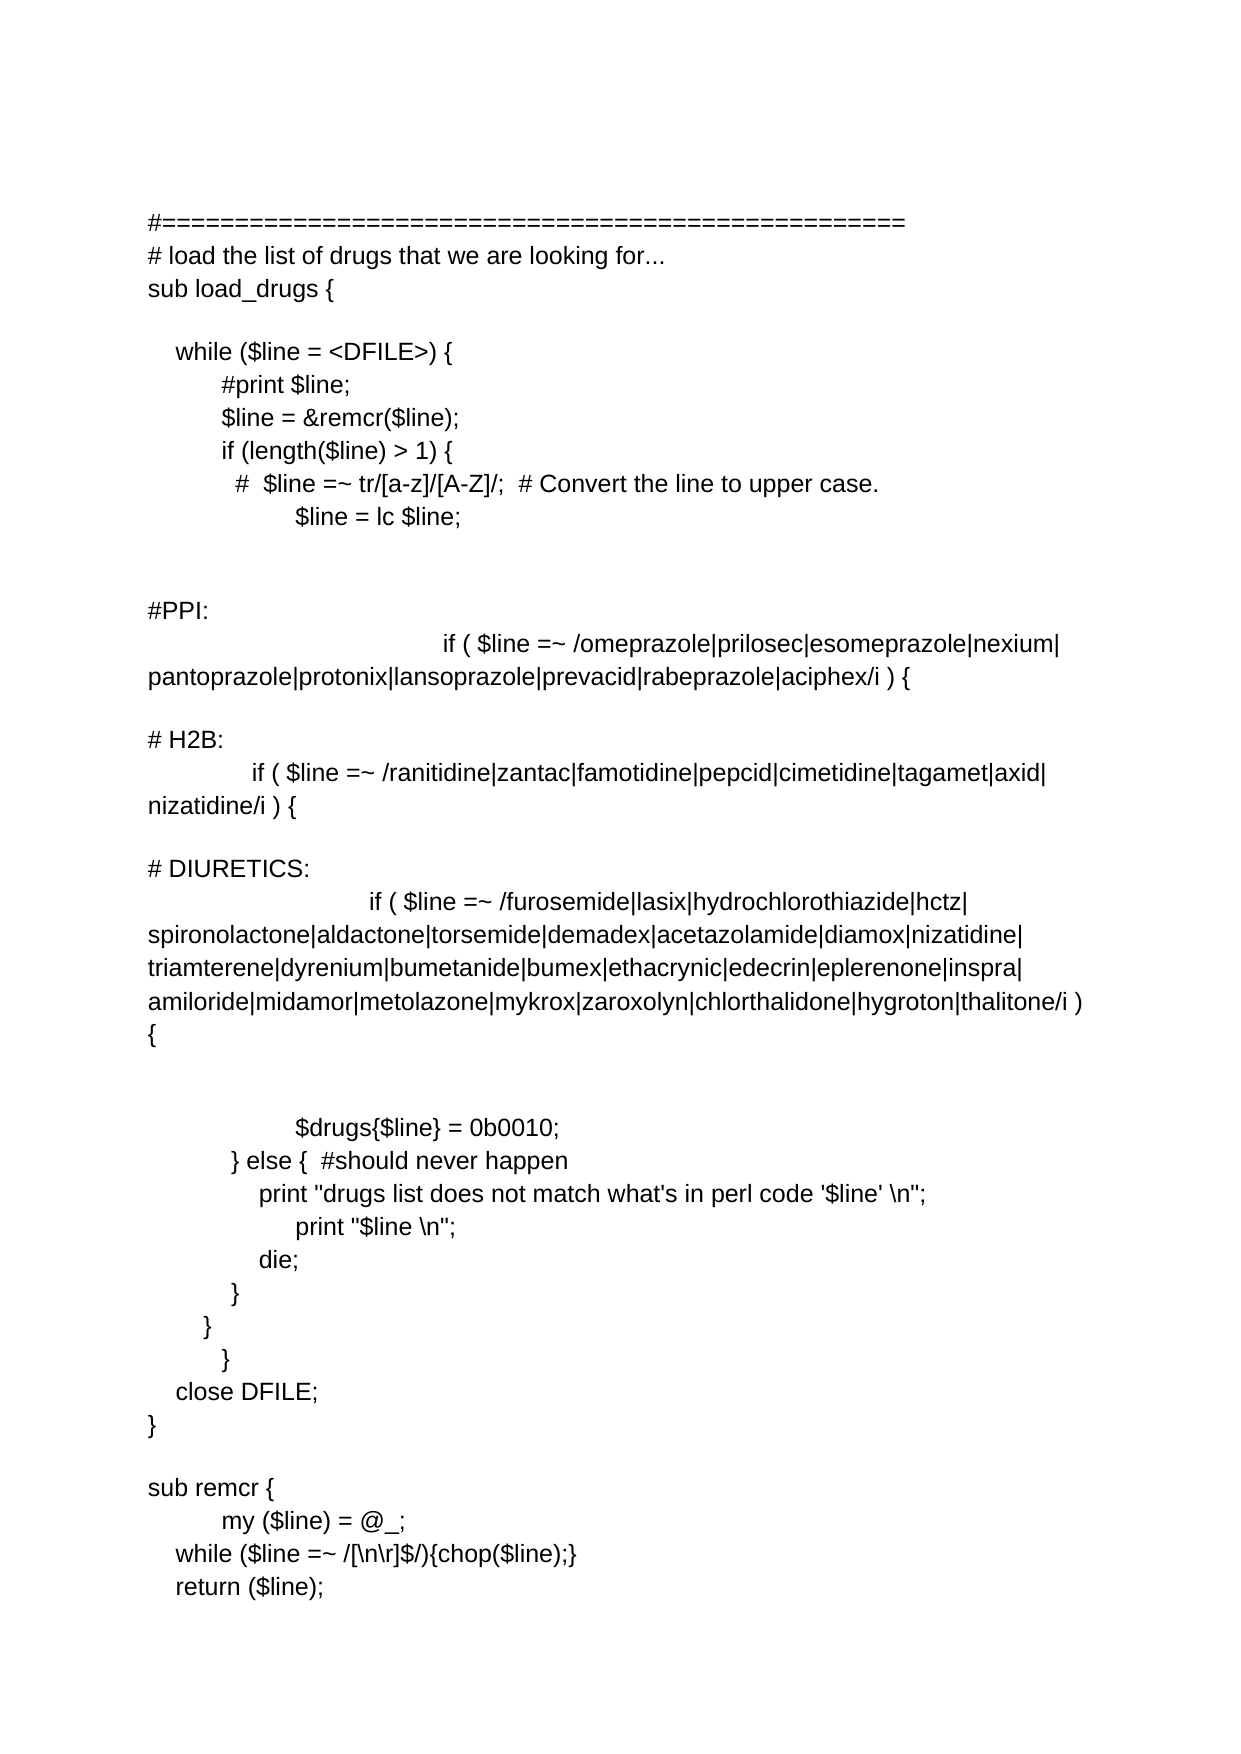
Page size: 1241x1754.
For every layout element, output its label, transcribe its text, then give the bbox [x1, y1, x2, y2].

text close DFILE; [148, 1377, 1093, 1406]
text $drugs{$line} = 0b0010; [148, 1113, 1093, 1142]
text while ($line = <DFILE>) { [148, 337, 1093, 366]
text } [148, 1278, 1093, 1307]
text die; [148, 1245, 1093, 1274]
text print "drugs list does not match what's in perl code '$line' \n"; [148, 1179, 1093, 1208]
text # DIURETICS: [148, 854, 1093, 883]
text sub remcr { [148, 1473, 1093, 1502]
text if ( $line =~ /omeprazole|prilosec|esomeprazole|nexium|pantoprazole|protonix|lansoprazole|prevacid|rabeprazole|aciphex/i ) { [148, 629, 1093, 691]
text # load the list of drugs that we are looking for... [148, 241, 1093, 270]
text #PPI: [148, 596, 1093, 624]
text while ($line =~ /[\n\r]$/){chop($line);} [148, 1539, 1093, 1568]
text $line = &remcr($line); [148, 403, 1093, 432]
text } [148, 1410, 1093, 1439]
text } [148, 1311, 1093, 1340]
text # H2B: [148, 725, 1093, 754]
text # $line =~ tr/[a-z]/[A-Z]/; # Convert the line to upper case. [148, 469, 1093, 498]
text } else { #should never happen [148, 1146, 1093, 1175]
text print "$line \n"; [148, 1212, 1093, 1241]
text sub load_drugs { [148, 274, 1093, 303]
text } [148, 1344, 1093, 1373]
text #=================================================== [148, 208, 1093, 237]
text my ($line) = @_; [148, 1506, 1093, 1535]
text return ($line); [148, 1572, 1093, 1601]
text if ( $line =~ /ranitidine|zantac|famotidine|pepcid|cimetidine|tagamet|axid|nizatidine/i ) { [148, 758, 1093, 820]
text $line = lc $line; [148, 502, 1093, 531]
text #print $line; [148, 370, 1093, 399]
text if ( $line =~ /furosemide|lasix|hydrochlorothiazide|hctz|spironolactone|aldactone|torsemide|demadex|acetazolamide|diamox|nizatidine|triamterene|dyrenium|bumetanide|bumex|ethacrynic|edecrin|eplerenone|inspra|amiloride|midamor|metolazone|mykrox|zaroxolyn|chlorthalidone|hygroton|thalitone/i ) { [148, 887, 1093, 1048]
text if (length($line) > 1) { [148, 436, 1093, 465]
